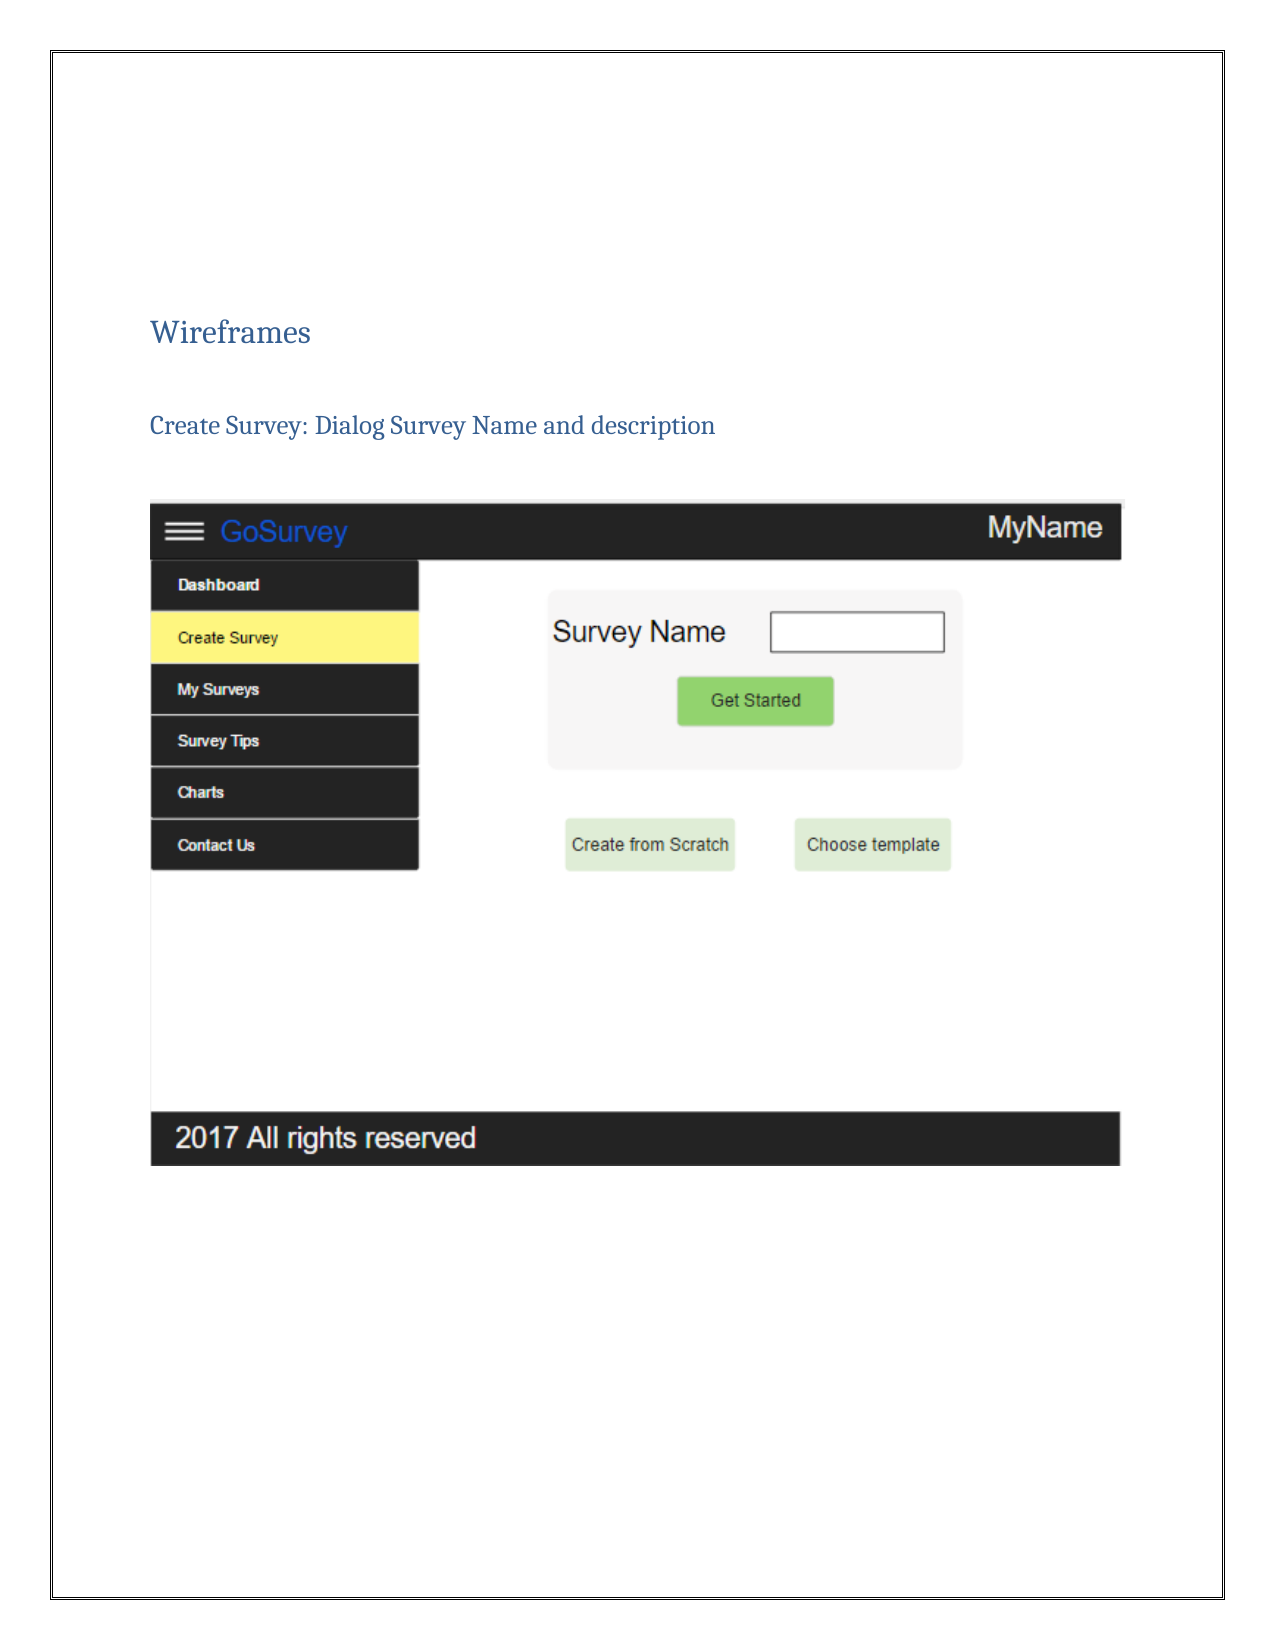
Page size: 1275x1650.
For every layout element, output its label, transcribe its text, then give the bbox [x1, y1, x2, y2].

subtitle Create Survey: Dialog Survey Name and description [150, 410, 1125, 441]
subtitle Wireframes [150, 313, 1125, 352]
picture [150, 499, 1125, 1166]
